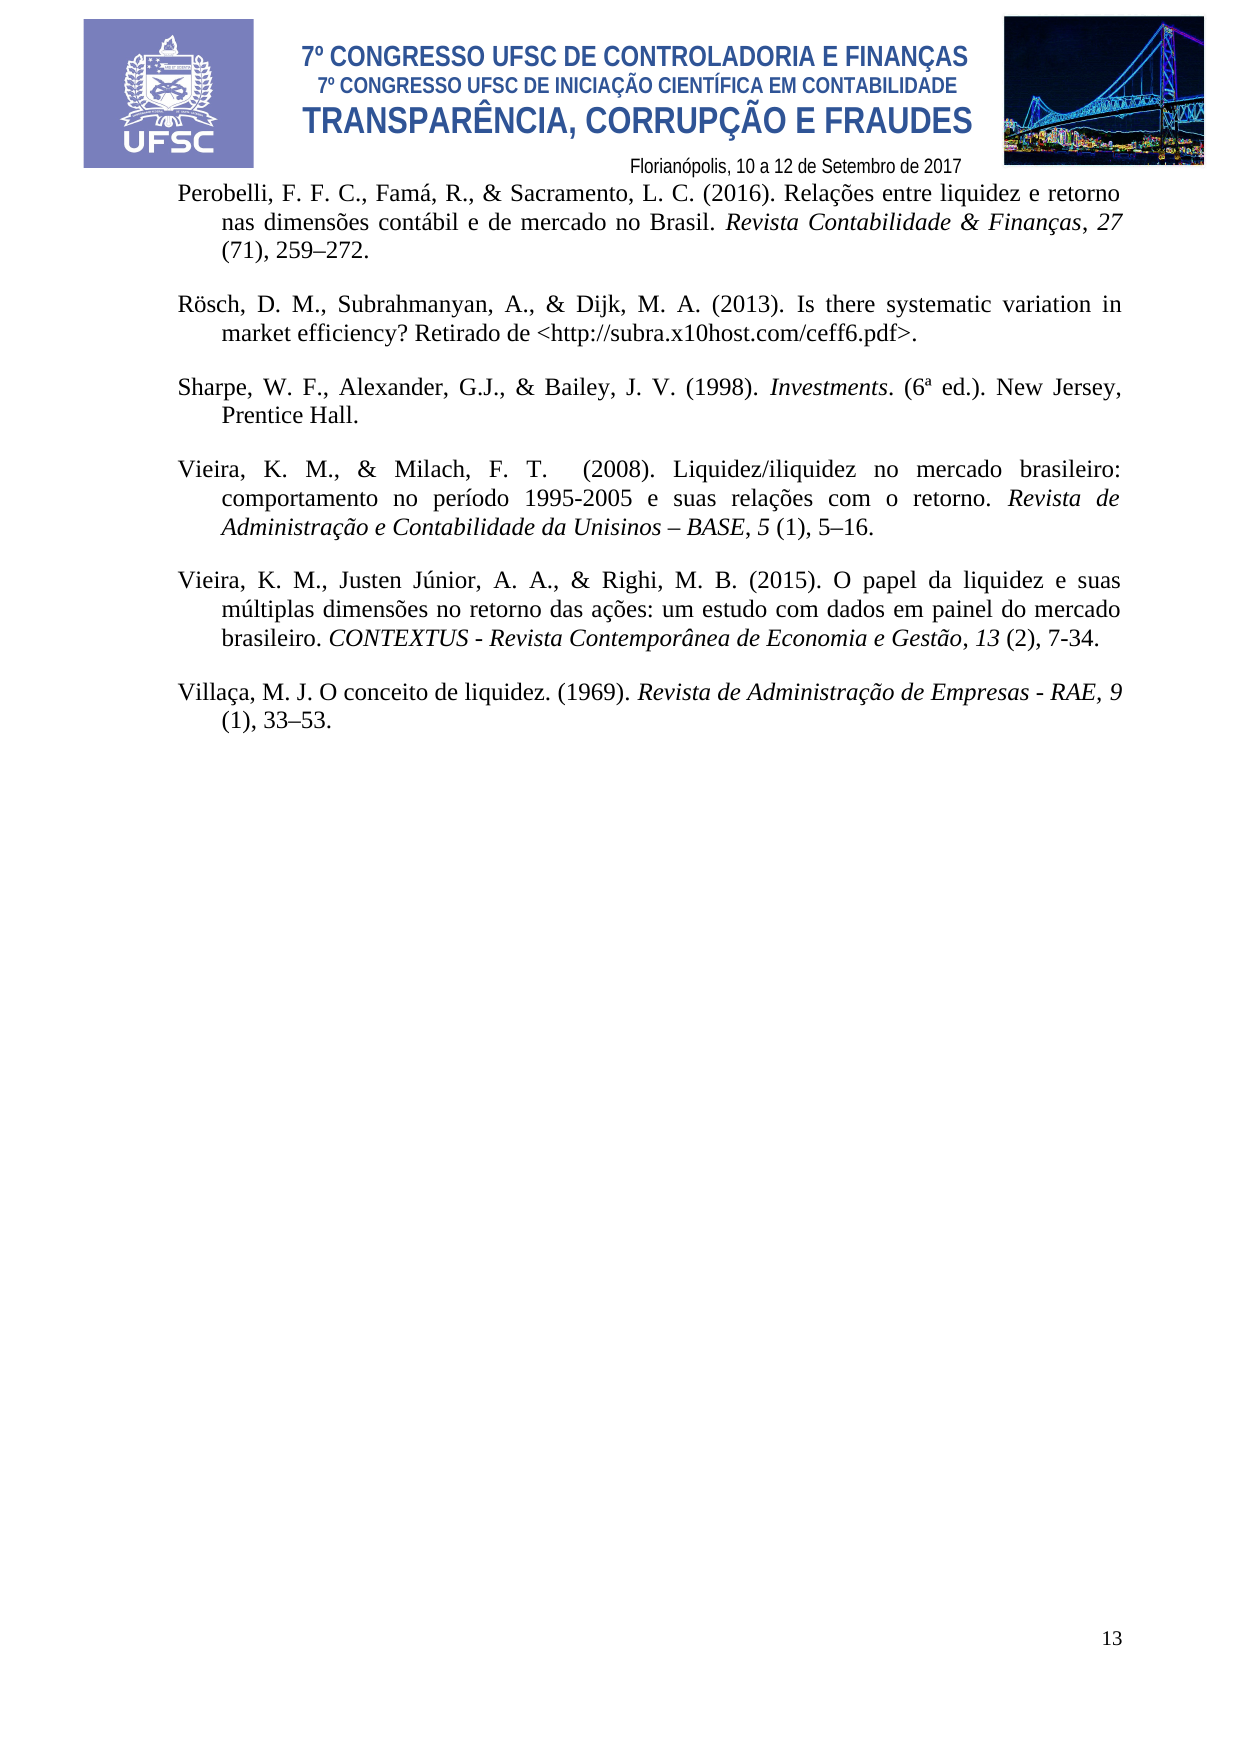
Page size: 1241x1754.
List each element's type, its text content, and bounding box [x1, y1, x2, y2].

text Perobelli, F. F. C., Famá, R., & Sacramento, L. C. (2016). Relações entre liquidez e retorno nas dimensões contábil e de mercado no Brasil. Revista Contabilidade & Finanças, 27 (71), 259–272. [177, 178, 1122, 264]
text Sharpe, W. F., Alexander, G.J., & Bailey, J. V. (1998). Investments. (6ª ed.). New Jersey, Prentice Hall. [177, 372, 1122, 429]
picture [83, 19, 254, 168]
text Rösch, D. M., Subrahmanyan, A., & Dijk, M. A. (2013). Is there systematic variation in market efficiency? Retirado de <http://subra.x10host.com/ceff6.pdf>. [177, 289, 1122, 347]
picture [1001, 12, 1207, 169]
text Vieira, K. M., Justen Júnior, A. A., & Righi, M. B. (2015). O papel da liquidez e suas múltiplas dimensões no retorno das ações: um estudo com dados em painel do mercado brasileiro. CONTEXTUS - Revista Contemporânea de Economia e Gestão, 13 (2), 7-34. [177, 566, 1122, 652]
text Vieira, K. M., & Milach, F. T. (2008). Liquidez/iliquidez no mercado brasileiro: comportamento no período 1995-2005 e suas relações com o retorno. Revista de Administração e Contabilidade da Unisinos – BASE, 5 (1), 5–16. [177, 454, 1122, 541]
text Villaça, M. J. O conceito de liquidez. (1969). Revista de Administração de Empresas - RAE, 9 (1), 33–53. [177, 677, 1122, 734]
